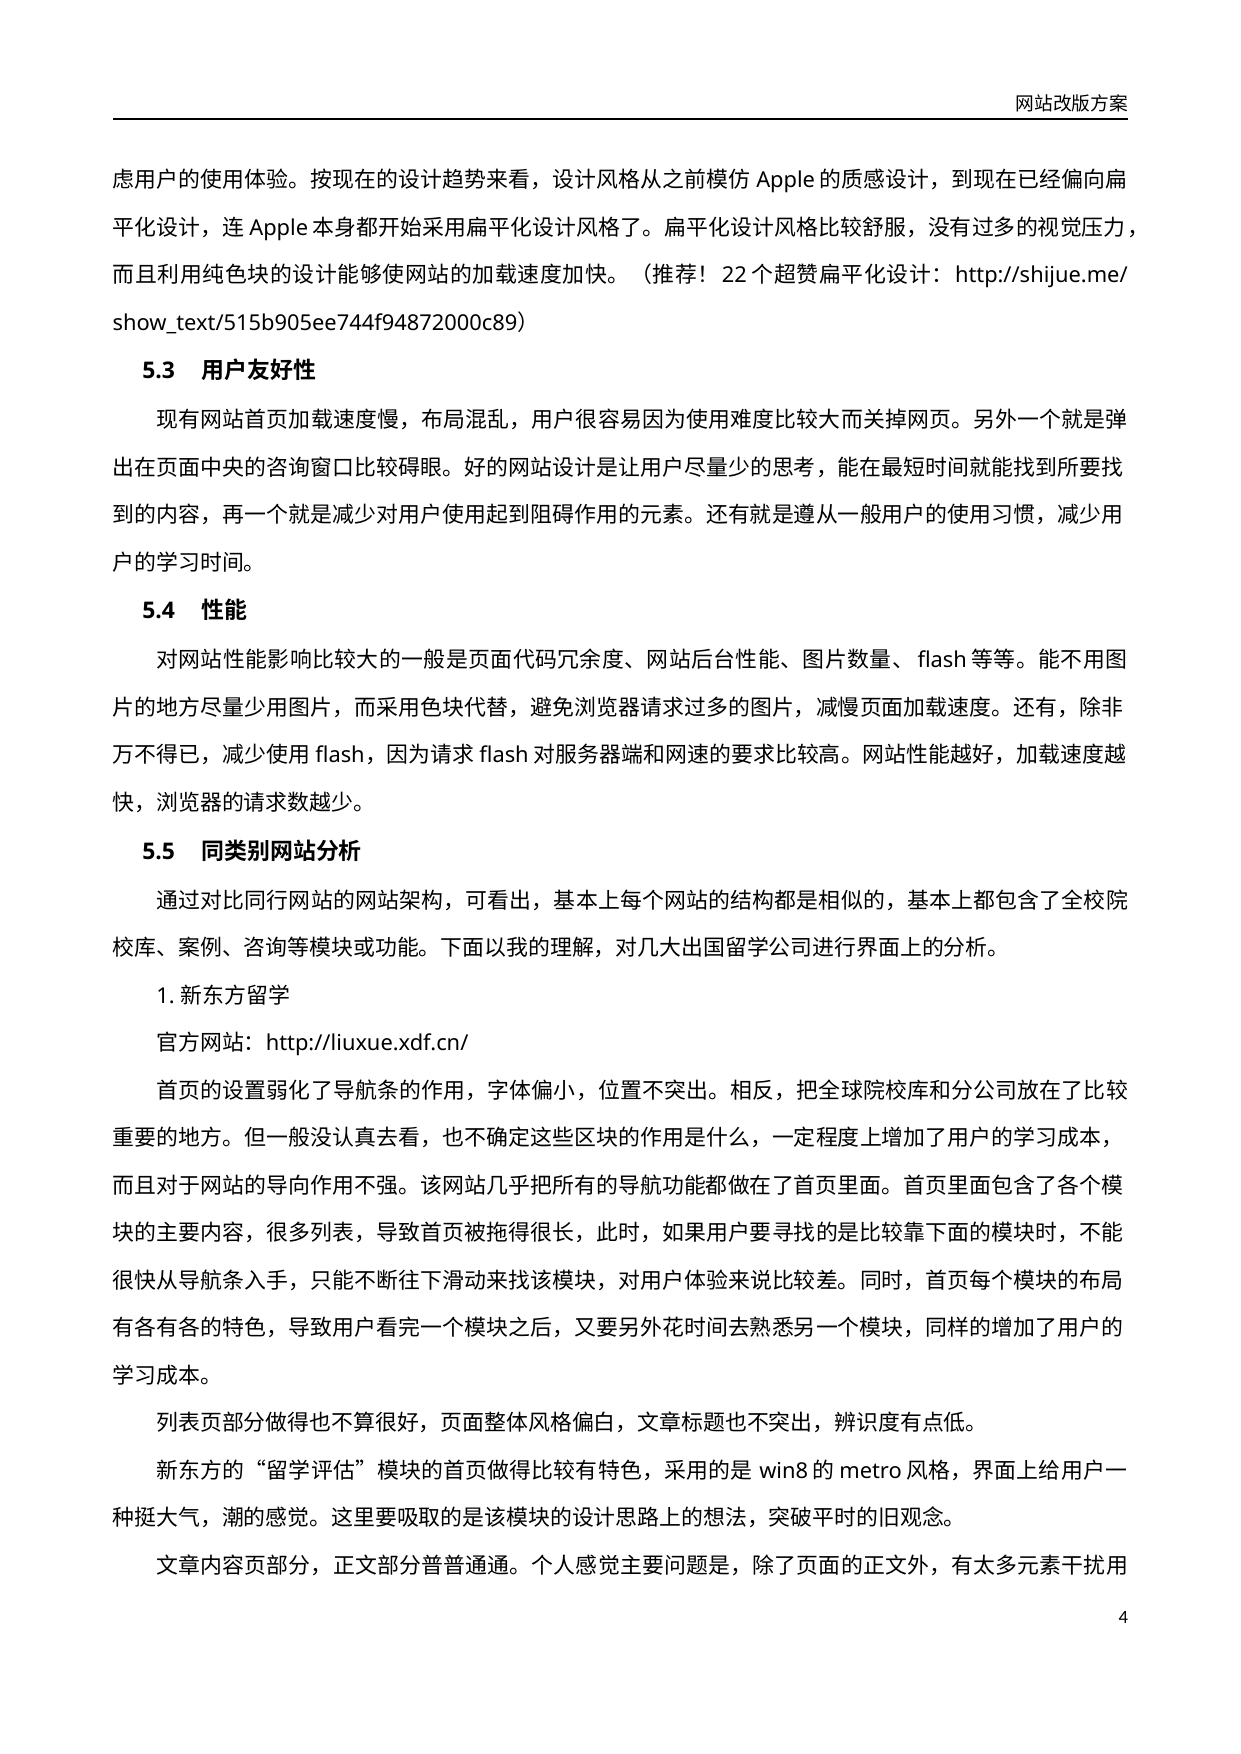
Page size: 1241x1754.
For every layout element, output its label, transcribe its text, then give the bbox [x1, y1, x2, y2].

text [112, 1548, 1128, 1579]
text 新东方的“留学评估”模块的首页做得比较有特色，采用的是win8的metro风格，界面上给用户一种挺大气，潮的感觉。这里要吸取的是该模块的设计思路上的想法，突破平时的旧观念。 [112, 1453, 1128, 1532]
text 通过对比同行网站的网站架构，可看出，基本上每个网站的结构都是相似的，基本上都包含了全校院校库、案例、咨询等模块或功能。下面以我的理解，对几大出国留学公司进行界面上的分析。 [112, 883, 1128, 962]
text 首页的设置弱化了导航条的作用，字体偏小，位置不突出。相反，把全球院校库和分公司放在了比较重要的地方。但一般没认真去看，也不确定这些区块的作用是什么，一定程度上增加了用户的学习成本，而且对于网站的导向作用不强。该网站几乎把所有的导航功能都做在了首页里面。首页里面包含了各个模块的主要内容，很多列表，导致首页被拖得很长，此时，如果用户要寻找的是比较靠下面的模块时，不能很快从导航条入手，只能不断往下滑动来找该模块，对用户体验来说比较差。同时，首页每个模块的布局有各有各的特色，导致用户看完一个模块之后，又要另外花时间去熟悉另一个模块，同样的增加了用户的学习成本。 [112, 1073, 1128, 1389]
text 列表页部分做得也不算很好，页面整体风格偏白，文章标题也不突出，辨识度有点低。 [112, 1405, 1128, 1437]
text 1. 新东方留学 [112, 978, 1128, 1009]
text 现有网站首页加载速度慢，布局混乱，用户很容易因为使用难度比较大而关掉网页。另外一个就是弹出在页面中央的咨询窗口比较碍眼。好的网站设计是让用户尽量少的思考，能在最短时间就能找到所要找到的内容，再一个就是减少对用户使用起到阻碍作用的元素。还有就是遵从一般用户的使用习惯，减少用户的学习时间。 [112, 402, 1128, 577]
text 官方网站：http://liuxue.xdf.cn/ [112, 1025, 1128, 1057]
list 用户友好性 [142, 352, 1128, 386]
text 对网站性能影响比较大的一般是页面代码冗余度、网站后台性能、图片数量、flash等等。能不用图片的地方尽量少用图片，而采用色块代替，避免浏览器请求过多的图片，减慢页面加载速度。还有，除非万不得已，减少使用flash，因为请求flash对服务器端和网速的要求比较高。网站性能越好，加载速度越快，浏览器的请求数越少。 [112, 642, 1128, 817]
list 性能 [142, 592, 1128, 626]
list 同类别网站分析 [142, 833, 1128, 866]
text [112, 162, 1128, 337]
